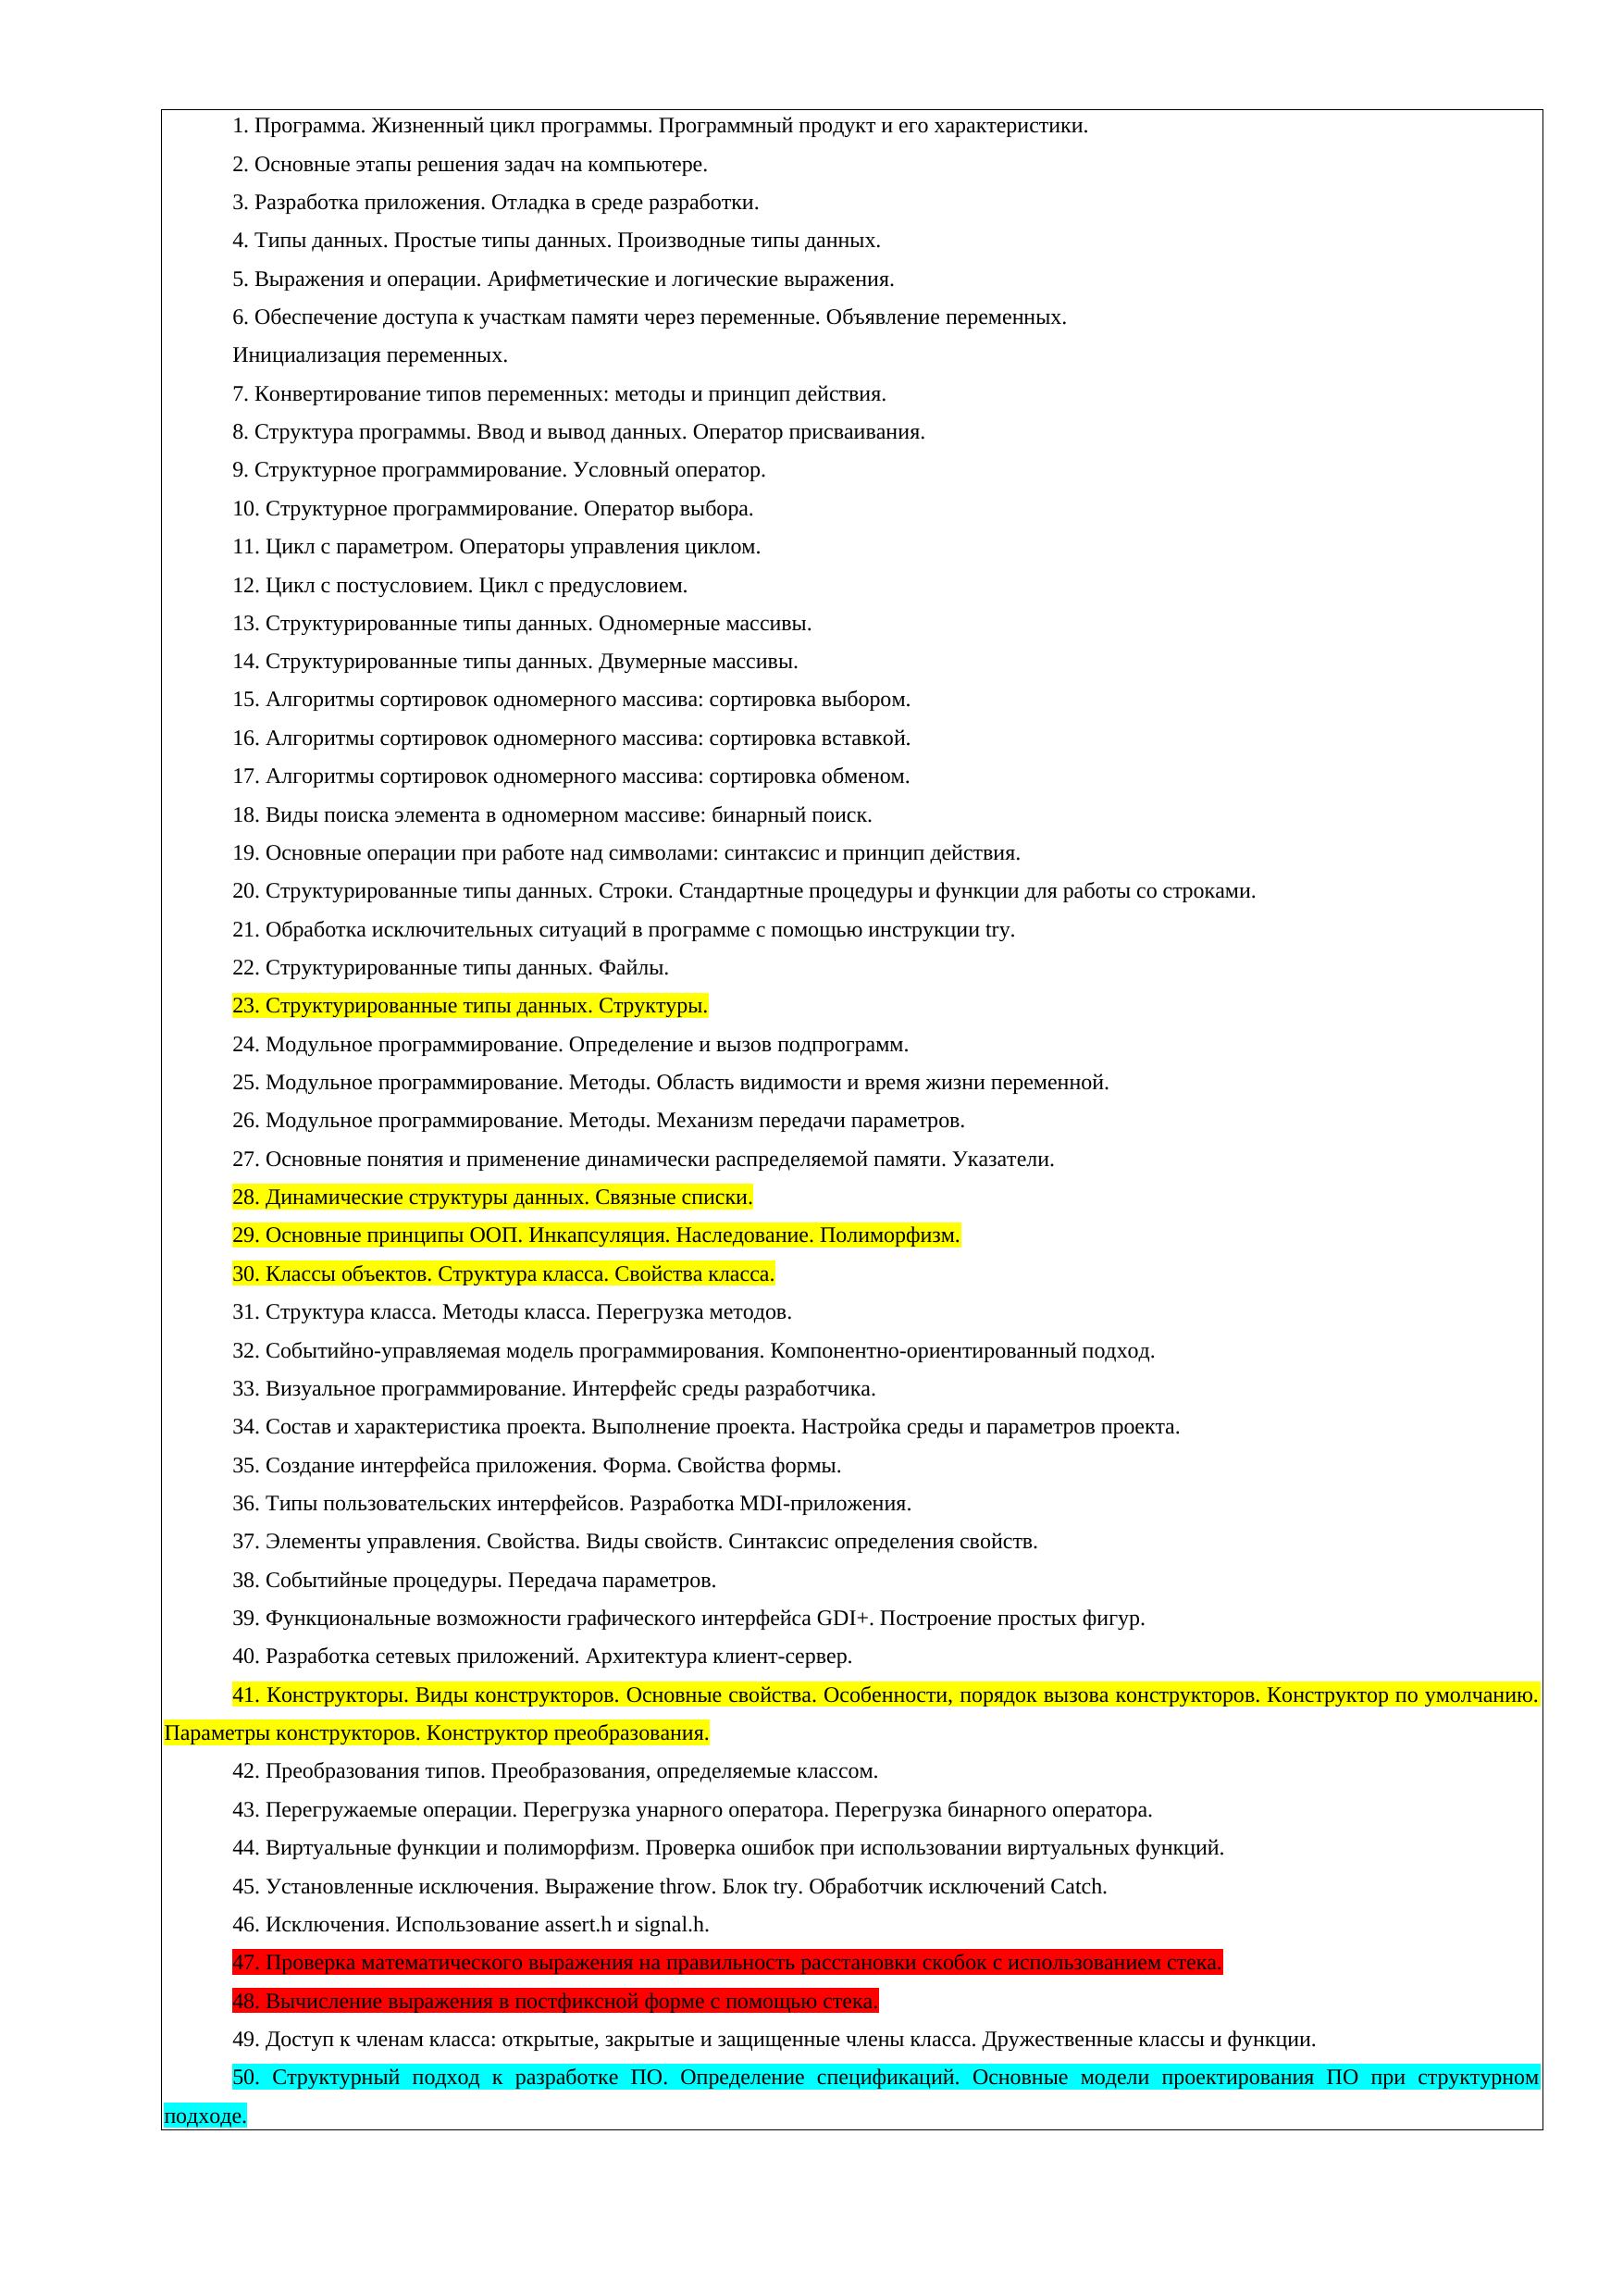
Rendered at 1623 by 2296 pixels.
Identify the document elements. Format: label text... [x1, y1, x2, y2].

text 29. Основные принципы ООП. Инкапсуляция. Наследование. Полиморфизм. [162, 1219, 1542, 1247]
text 4. Типы данных. Простые типы данных. Производные типы данных. [162, 224, 1542, 253]
text 9. Структурное программирование. Условный оператор. [162, 453, 1542, 482]
text 1. Программа. Жизненный цикл программы. Программный продукт и его характеристики. [162, 110, 1542, 138]
text 20. Структурированные типы данных. Строки. Стандартные процедуры и функции для работы со строками. [162, 875, 1542, 903]
text 13. Структурированные типы данных. Одномерные массивы. [162, 607, 1542, 635]
text 6. Обеспечение доступа к участкам памяти через переменные. Объявление переменных. [162, 301, 1542, 329]
text 49. Доступ к членам класса: открытые, закрытые и защищенные члены класса. Дружественные классы и функции. [162, 2023, 1542, 2052]
text 30. Классы объектов. Структура класса. Свойства класса. [162, 1258, 1542, 1285]
text 39. Функциональные возможности графического интерфейса GDI+. Построение простых фигур. [162, 1602, 1542, 1631]
text 40. Разработка сетевых приложений. Архитектура клиент-сервер. [162, 1640, 1542, 1669]
text 12. Цикл с постусловием. Цикл с предусловием. [162, 568, 1542, 597]
text 8. Структура программы. Ввод и вывод данных. Оператор присваивания. [162, 416, 1542, 444]
text 26. Модульное программирование. Методы. Механизм передачи параметров. [162, 1104, 1542, 1133]
text 21. Обработка исключительных ситуаций в программе с помощью инструкции try. [162, 913, 1542, 941]
text 34. Состав и характеристика проекта. Выполнение проекта. Настройка среды и параметров проекта. [162, 1410, 1542, 1439]
text 31. Структура класса. Методы класса. Перегрузка методов. [162, 1296, 1542, 1324]
text 10. Структурное программирование. Оператор выбора. [162, 492, 1542, 520]
text 3. Разработка приложения. Отладка в среде разработки. [162, 186, 1542, 215]
text 23. Структурированные типы данных. Структуры. [162, 989, 1542, 1018]
text 38. Событийные процедуры. Передача параметров. [162, 1563, 1542, 1592]
text 27. Основные понятия и применение динамически распределяемой памяти. Указатели. [162, 1143, 1542, 1171]
text 36. Типы пользовательских интерфейсов. Разработка MDI-приложения. [162, 1487, 1542, 1516]
text 35. Создание интерфейса приложения. Форма. Свойства формы. [162, 1449, 1542, 1477]
text 45. Установленные исключения. Выражение throw. Блок try. Обработчик исключений Catch. [162, 1869, 1542, 1898]
text 50. Структурный подход к разработке ПО. Определение спецификаций. Основные модели проектирования ПО при структурном подходе. [162, 2061, 1542, 2129]
text 47. Проверка математического выражения на правильность расстановки скобок с использованием стека. [162, 1946, 1542, 1975]
text 24. Модульное программирование. Определение и вызов подпрограмм. [162, 1028, 1542, 1056]
text 15. Алгоритмы сортировок одномерного массива: сортировка выбором. [162, 683, 1542, 712]
text 5. Выражения и операции. Арифметические и логические выражения. [162, 262, 1542, 291]
text 41. Конструкторы. Виды конструкторов. Основные свойства. Особенности, порядок вызова конструкторов. Конструктор по умолчанию. Параметры конструкторов. Конструктор преобразования. [162, 1679, 1542, 1745]
text 25. Модульное программирование. Методы. Область видимости и время жизни переменной. [162, 1066, 1542, 1095]
text 19. Основные операции при работе над символами: синтаксис и принцип действия. [162, 837, 1542, 864]
text 37. Элементы управления. Свойства. Виды свойств. Синтаксис определения свойств. [162, 1525, 1542, 1554]
text Инициализация переменных. [162, 339, 1542, 367]
text 17. Алгоритмы сортировок одномерного массива: сортировка обменом. [162, 760, 1542, 788]
text 2. Основные этапы решения задач на компьютере. [162, 147, 1542, 176]
text 16. Алгоритмы сортировок одномерного массива: сортировка вставкой. [162, 722, 1542, 751]
text 11. Цикл с параметром. Операторы управления циклом. [162, 530, 1542, 559]
text 32. Событийно-управляемая модель программирования. Компонентно-ориентированный подход. [162, 1334, 1542, 1362]
text 33. Визуальное программирование. Интерфейс среды разработчика. [162, 1372, 1542, 1400]
text 28. Динамические структуры данных. Связные списки. [162, 1181, 1542, 1210]
text 22. Структурированные типы данных. Файлы. [162, 951, 1542, 980]
text 7. Конвертирование типов переменных: методы и принцип действия. [162, 378, 1542, 405]
text 46. Исключения. Использование assert.h и signal.h. [162, 1908, 1542, 1936]
text 42. Преобразования типов. Преобразования, определяемые классом. [162, 1755, 1542, 1783]
text 48. Вычисление выражения в постфиксной форме с помощью стека. [162, 1984, 1542, 2013]
text 18. Виды поиска элемента в одномерном массиве: бинарный поиск. [162, 798, 1542, 826]
text 43. Перегружаемые операции. Перегрузка унарного оператора. Перегрузка бинарного оператора. [162, 1793, 1542, 1821]
text 14. Структурированные типы данных. Двумерные массивы. [162, 645, 1542, 674]
text 44. Виртуальные функции и полиморфизм. Проверка ошибок при использовании виртуальных функций. [162, 1831, 1542, 1860]
